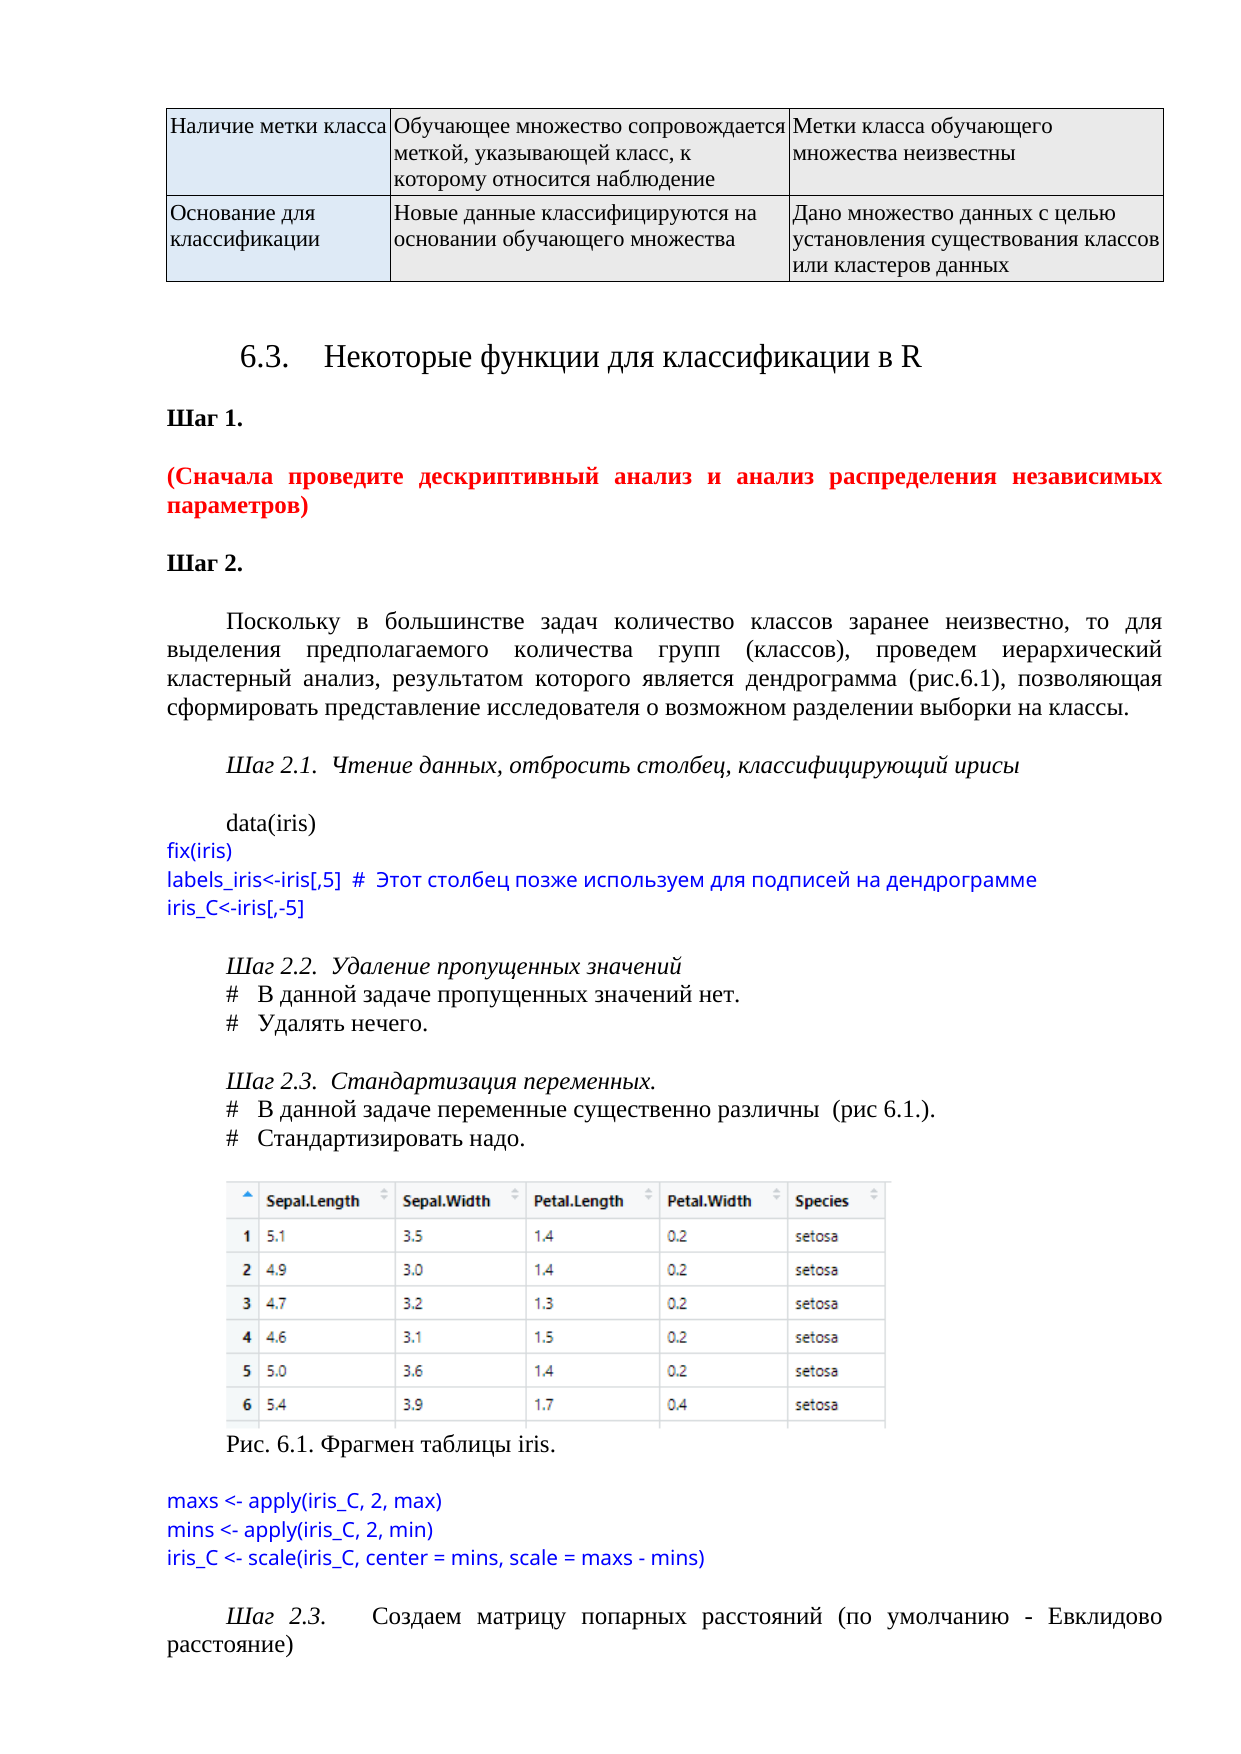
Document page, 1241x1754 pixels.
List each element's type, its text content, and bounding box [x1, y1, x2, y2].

text # Удалять нечего. [167, 1008, 1163, 1037]
table_cell Основание для классификации [167, 196, 390, 281]
text maxs <- apply(iris_C, 2, max) [167, 1487, 1163, 1515]
text (Сначала проведите дескриптивный анализ и анализ распределения независимых параметров) [167, 461, 1163, 519]
picture [225, 1180, 893, 1430]
table_cell Новые данные классифицируются на основании обучающего множества [391, 196, 789, 281]
text labels_iris<-iris[,5] # Этот столбец позже используем для подписей на дендрограмме [167, 865, 1163, 893]
table_cell Метки класса обучающего множества неизвестны [790, 109, 1163, 195]
text # В данной задаче пропущенных значений нет. [167, 979, 1163, 1008]
text Шаг 2.3. Стандартизация переменных. [167, 1066, 1163, 1094]
table_cell Наличие метки класса [167, 109, 390, 195]
text Шаг 2.1. Чтение данных, отбросить столбец, классифицирующий ирисы [167, 750, 1163, 779]
text Шаг 1. [167, 403, 1163, 432]
table_cell Дано множество данных с целью установления существования классов или кластеров данных [790, 196, 1163, 281]
text Шаг 2. [167, 548, 1163, 577]
text # В данной задаче переменные существенно различны (риc 6.1.). [167, 1094, 1163, 1123]
text mins <- apply(iris_C, 2, min) [167, 1515, 1163, 1543]
text Поскольку в большинстве задач количество классов заранее неизвестно, то для выделения предполагаемого количества групп (классов), проведем иерархический кластерный анализ, результатом которого является дендрограмма (рис.6.1), позволяющая сформировать представление исследователя о возможном разделении выборки на классы. [167, 606, 1163, 721]
text Рис. 6.1. Фрагмен таблицы iris. [167, 1429, 1163, 1458]
table_cell Обучающее множество сопровождается меткой, указывающей класс, к которому относится наблюдение [391, 109, 789, 195]
text iris_C<-iris[,-5] [167, 893, 1163, 922]
text iris_C <- scale(iris_C, center = mins, scale = maxs - mins) [167, 1543, 1163, 1572]
text Шаг 2.3. Создаем матрицу попарных расстояний (по умолчанию - Евклидово расстояние) [167, 1601, 1163, 1658]
subtitle Некоторые функции для классификации в R [239, 336, 1163, 374]
text Шаг 2.2. Удаление пропущенных значений [167, 951, 1163, 979]
text fix(iris) [167, 837, 1163, 865]
text data(iris) [167, 808, 1163, 837]
text # Стандартизировать надо. [167, 1123, 1163, 1152]
